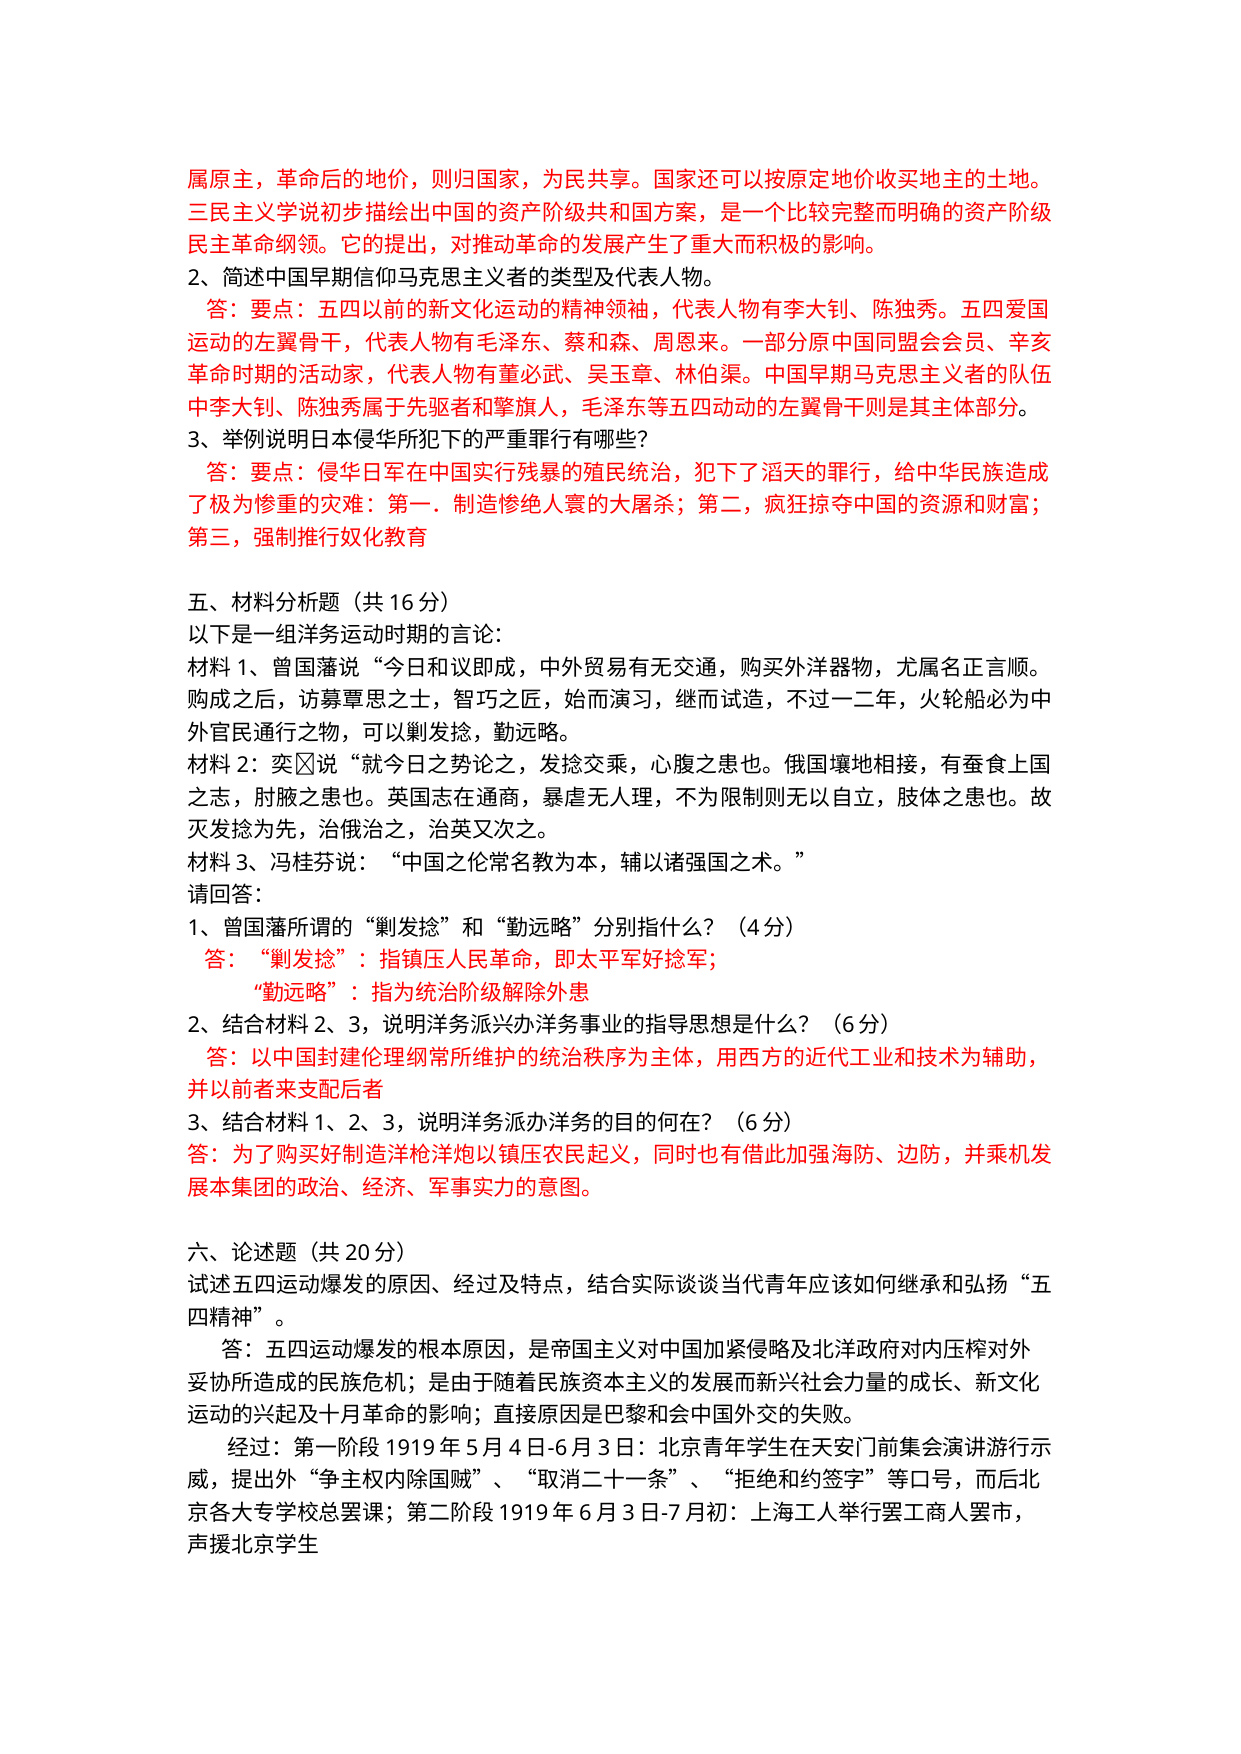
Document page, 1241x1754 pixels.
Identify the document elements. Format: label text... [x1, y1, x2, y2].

list “勤远略”：指为统治阶级解除外患 [187, 974, 1053, 1007]
text 答：要点：侵华日军在中国实行残暴的殖民统治，犯下了滔天的罪行，给中华民族造成了极为惨重的灾难：第一．制造惨绝人寰的大屠杀；第二，疯狂掠夺中国的资源和财富；第三，强制推行奴化教育 [187, 454, 1053, 552]
text 试述五四运动爆发的原因、经过及特点，结合实际谈谈当代青年应该如何继承和弘扬“五四精神”。 [187, 1267, 1053, 1332]
list 举例说明日本侵华所犯下的严重罪行有哪些？ [187, 422, 1053, 454]
text 答：五四运动爆发的根本原因，是帝国主义对中国加紧侵略及北洋政府对内压榨对外妥协所造成的民族危机；是由于随着民族资本主义的发展而新兴社会力量的成长、新文化运动的兴起及十月革命的影响；直接原因是巴黎和会中国外交的失败。 [187, 1332, 1053, 1429]
text 经过：第一阶段1919年5月4日-6月3日：北京青年学生在天安门前集会演讲游行示威，提出外“争主权内除国贼”、“取消二十一条”、“拒绝和约签字”等口号，而后北京各大专学校总罢课；第二阶段1919年6月3日-7月初：上海工人举行罢工商人罢市，声援北京学生 [187, 1429, 1053, 1559]
text 材料1、曾国藩说“今日和议即成，中外贸易有无交通，购买外洋器物，尤属名正言顺。购成之后，访募覃思之士，智巧之匠，始而演习，继而试造，不过一二年，火轮船必为中外官民通行之物，可以剿发捻，勤远略。 [187, 649, 1053, 747]
list 答：以中国封建伦理纲常所维护的统治秩序为主体，用西方的近代工业和技术为辅助，并以前者来支配后者 [187, 1039, 1053, 1104]
list 答：要点：五四以前的新文化运动的精神领袖，代表人物有李大钊、陈独秀。五四爱国运动的左翼骨干，代表人物有毛泽东、蔡和森、周恩来。一部分原中国同盟会会员、辛亥革命时期的活动家，代表人物有董必武、吴玉章、林伯渠。中国早期马克思主义者的队伍中李大钊、陈独秀属于先驱者和擎旗人，毛泽东等五四动动的左翼骨干则是其主体部分。 [187, 292, 1053, 422]
list 结合材料2、3，说明洋务派兴办洋务事业的指导思想是什么？（6分） [187, 1007, 1053, 1039]
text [187, 162, 1053, 259]
text 以下是一组洋务运动时期的言论： [187, 617, 1053, 649]
list 简述中国早期信仰马克思主义者的类型及代表人物。 [187, 259, 1053, 292]
list 答：“剿发捻”：指镇压人民革命，即太平军好捻军； [187, 942, 1053, 974]
text 六、论述题（共20分） [187, 1234, 1053, 1267]
text 材料2：奕说“就今日之势论之，发捻交乘，心腹之患也。俄国壤地相接，有蚕食上国之志，肘腋之患也。英国志在通商，暴虐无人理，不为限制则无以自立，肢体之患也。故灭发捻为先，治俄治之，治英又次之。 [187, 747, 1053, 844]
text 五、材料分析题（共16分） [187, 584, 1053, 617]
text 材料3、冯桂芬说：“中国之伦常名教为本，辅以诸强国之术。” [187, 844, 1053, 877]
list 曾国藩所谓的“剿发捻”和“勤远略”分别指什么？（4分） [187, 909, 1053, 942]
text 请回答： [187, 877, 1053, 909]
list 结合材料1、2、3，说明洋务派办洋务的目的何在？（6分） [187, 1104, 1053, 1137]
list 答：为了购买好制造洋枪洋炮以镇压农民起义，同时也有借此加强海防、边防，并乘机发展本集团的政治、经济、军事实力的意图。 [187, 1137, 1053, 1202]
